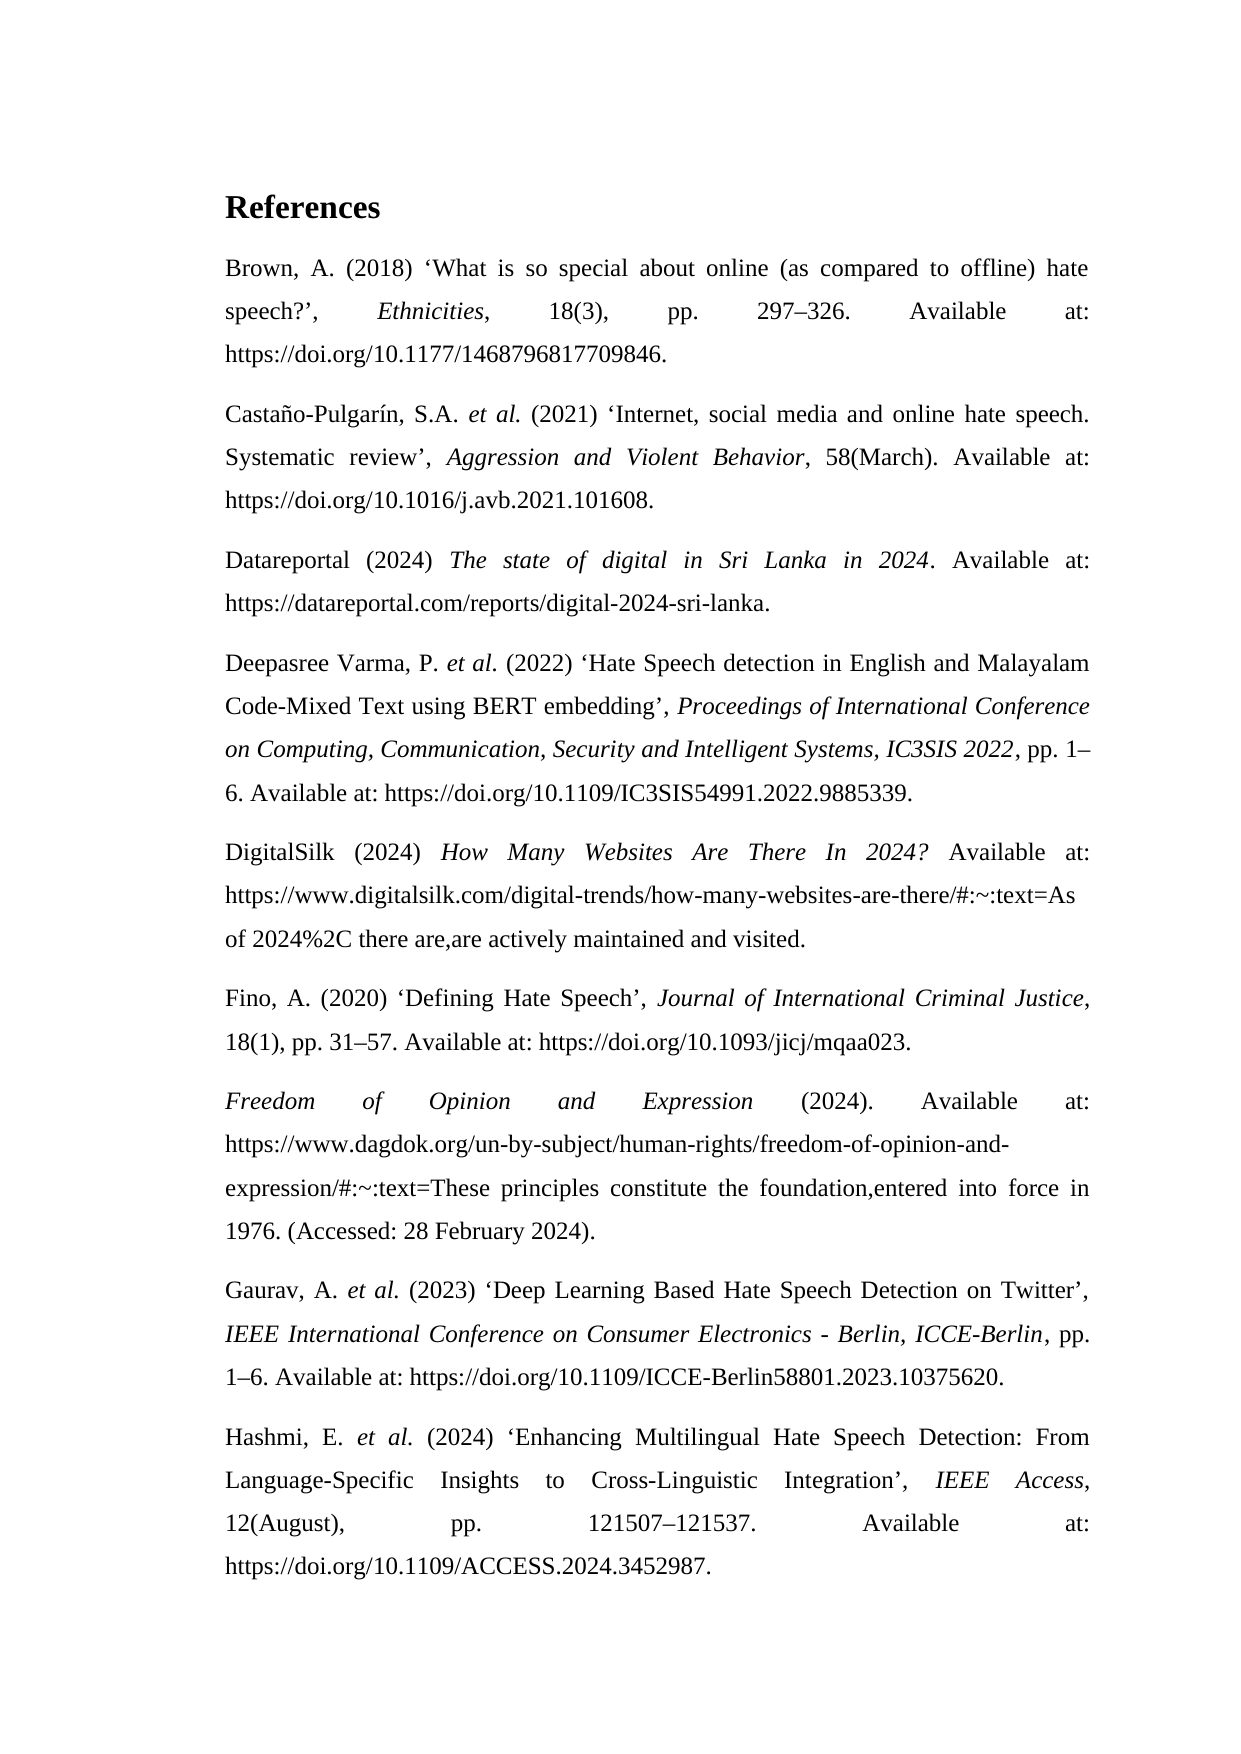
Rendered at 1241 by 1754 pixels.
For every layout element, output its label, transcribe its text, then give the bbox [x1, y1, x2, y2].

text Fino, A. (2020) ‘Defining Hate Speech’, Journal of International Criminal Justice, 18(1), pp. 31–57. Available at: https://doi.org/10.1093/jicj/mqaa023. [225, 983, 1090, 1055]
text Castaño-Pulgarín, S.A. et al. (2021) ‘Internet, social media and online hate speech. Systematic review’, Aggression and Violent Behavior, 58(March). Available at: https://doi.org/10.1016/j.avb.2021.101608. [225, 399, 1090, 514]
text Freedom of Opinion and Expression (2024). Available at: https://www.dagdok.org/un-by-subject/human-rights/freedom-of-opinion-and-expression/#:~:text=These principles constitute the foundation,entered into force in 1976. (Accessed: 28 February 2024). [225, 1086, 1090, 1244]
subtitle References [225, 187, 1090, 226]
text Deepasree Varma, P. et al. (2022) ‘Hate Speech detection in English and Malayalam Code-Mixed Text using BERT embedding’, Proceedings of International Conference on Computing, Communication, Security and Intelligent Systems, IC3SIS 2022, pp. 1–6. Available at: https://doi.org/10.1109/IC3SIS54991.2022.9885339. [225, 648, 1090, 806]
text Brown, A. (2018) ‘What is so special about online (as compared to offline) hate speech?’, Ethnicities, 18(3), pp. 297–326. Available at: https://doi.org/10.1177/1468796817709846. [225, 253, 1090, 368]
text Gaurav, A. et al. (2023) ‘Deep Learning Based Hate Speech Detection on Twitter’, IEEE International Conference on Consumer Electronics - Berlin, ICCE-Berlin, pp. 1–6. Available at: https://doi.org/10.1109/ICCE-Berlin58801.2023.10375620. [225, 1276, 1090, 1391]
text Hashmi, E. et al. (2024) ‘Enhancing Multilingual Hate Speech Detection: From Language-Specific Insights to Cross-Linguistic Integration’, IEEE Access, 12(August), pp. 121507–121537. Available at: https://doi.org/10.1109/ACCESS.2024.3452987. [225, 1422, 1090, 1580]
text Datareportal (2024) The state of digital in Sri Lanka in 2024. Available at: https://datareportal.com/reports/digital-2024-sri-lanka. [225, 545, 1090, 617]
text DigitalSilk (2024) How Many Websites Are There In 2024? Available at: https://www.digitalsilk.com/digital-trends/how-many-websites-are-there/#:~:text=As of 2024%2C there are,are actively maintained and visited. [225, 837, 1090, 952]
